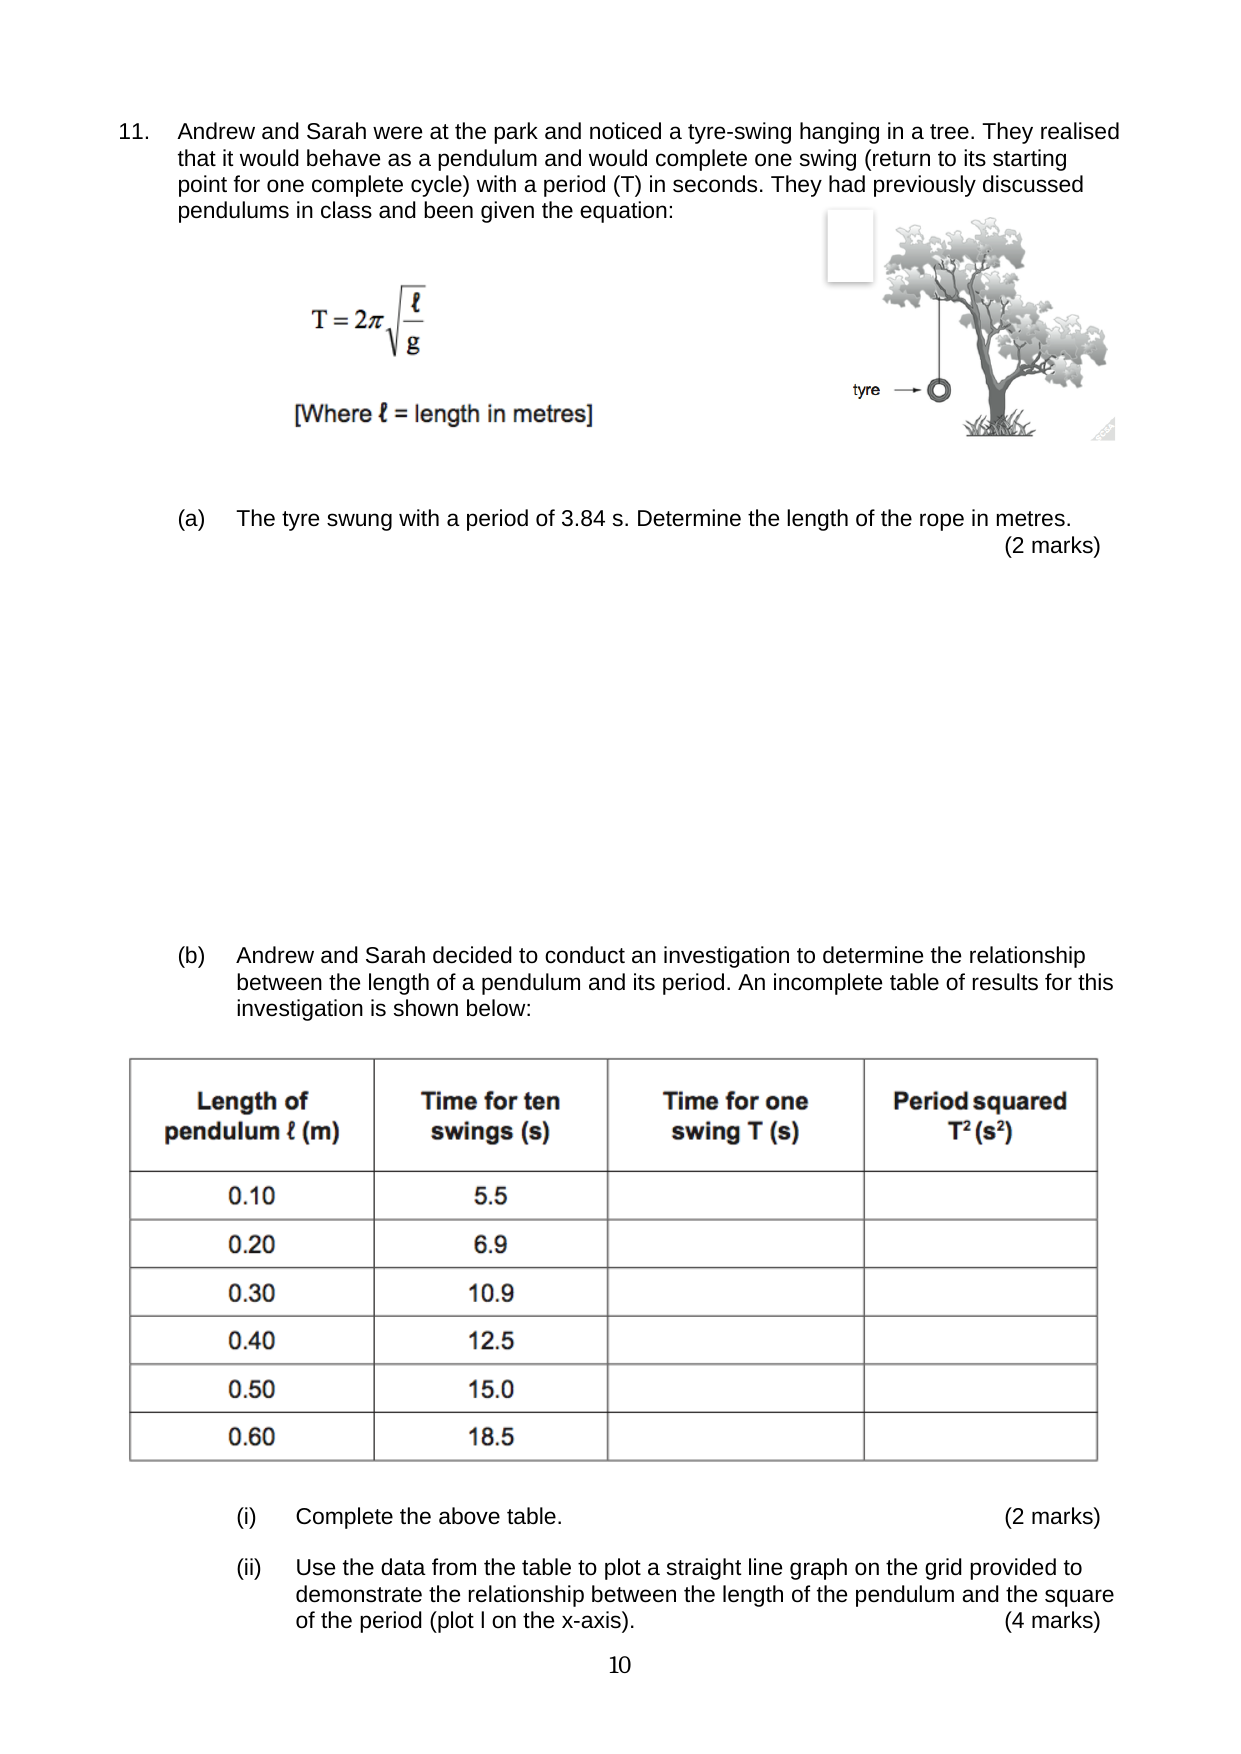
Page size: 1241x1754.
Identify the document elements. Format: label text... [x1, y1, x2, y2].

text (a) The tyre swung with a period of 3.84 s. Determine the length of the rope in metres. (2 marks) [118, 505, 1122, 558]
picture [851, 215, 1120, 449]
text 11. Andrew and Sarah were at the park and noticed a tyre-swing hanging in a tree. They realised that it would behave as a pendulum and would complete one swing (return to its starting point for one complete cycle) with a period (T) in seconds. They had previously discussed pendulums in class and been given the equation: [118, 118, 1122, 223]
text (i) Complete the above table. (2 marks) [156, 1503, 1122, 1529]
picture [118, 1046, 1122, 1478]
picture [285, 269, 623, 442]
text (b) Andrew and Sarah decided to conduct an investigation to determine the relationship between the length of a pendulum and its period. An incomplete table of results for this investigation is shown below: [118, 942, 1122, 1022]
text (ii) Use the data from the table to plot a straight line graph on the grid provided to demonstrate the relationship between the length of the pendulum and the square of the period (plot l on the x-axis). (4 marks) [156, 1554, 1122, 1633]
